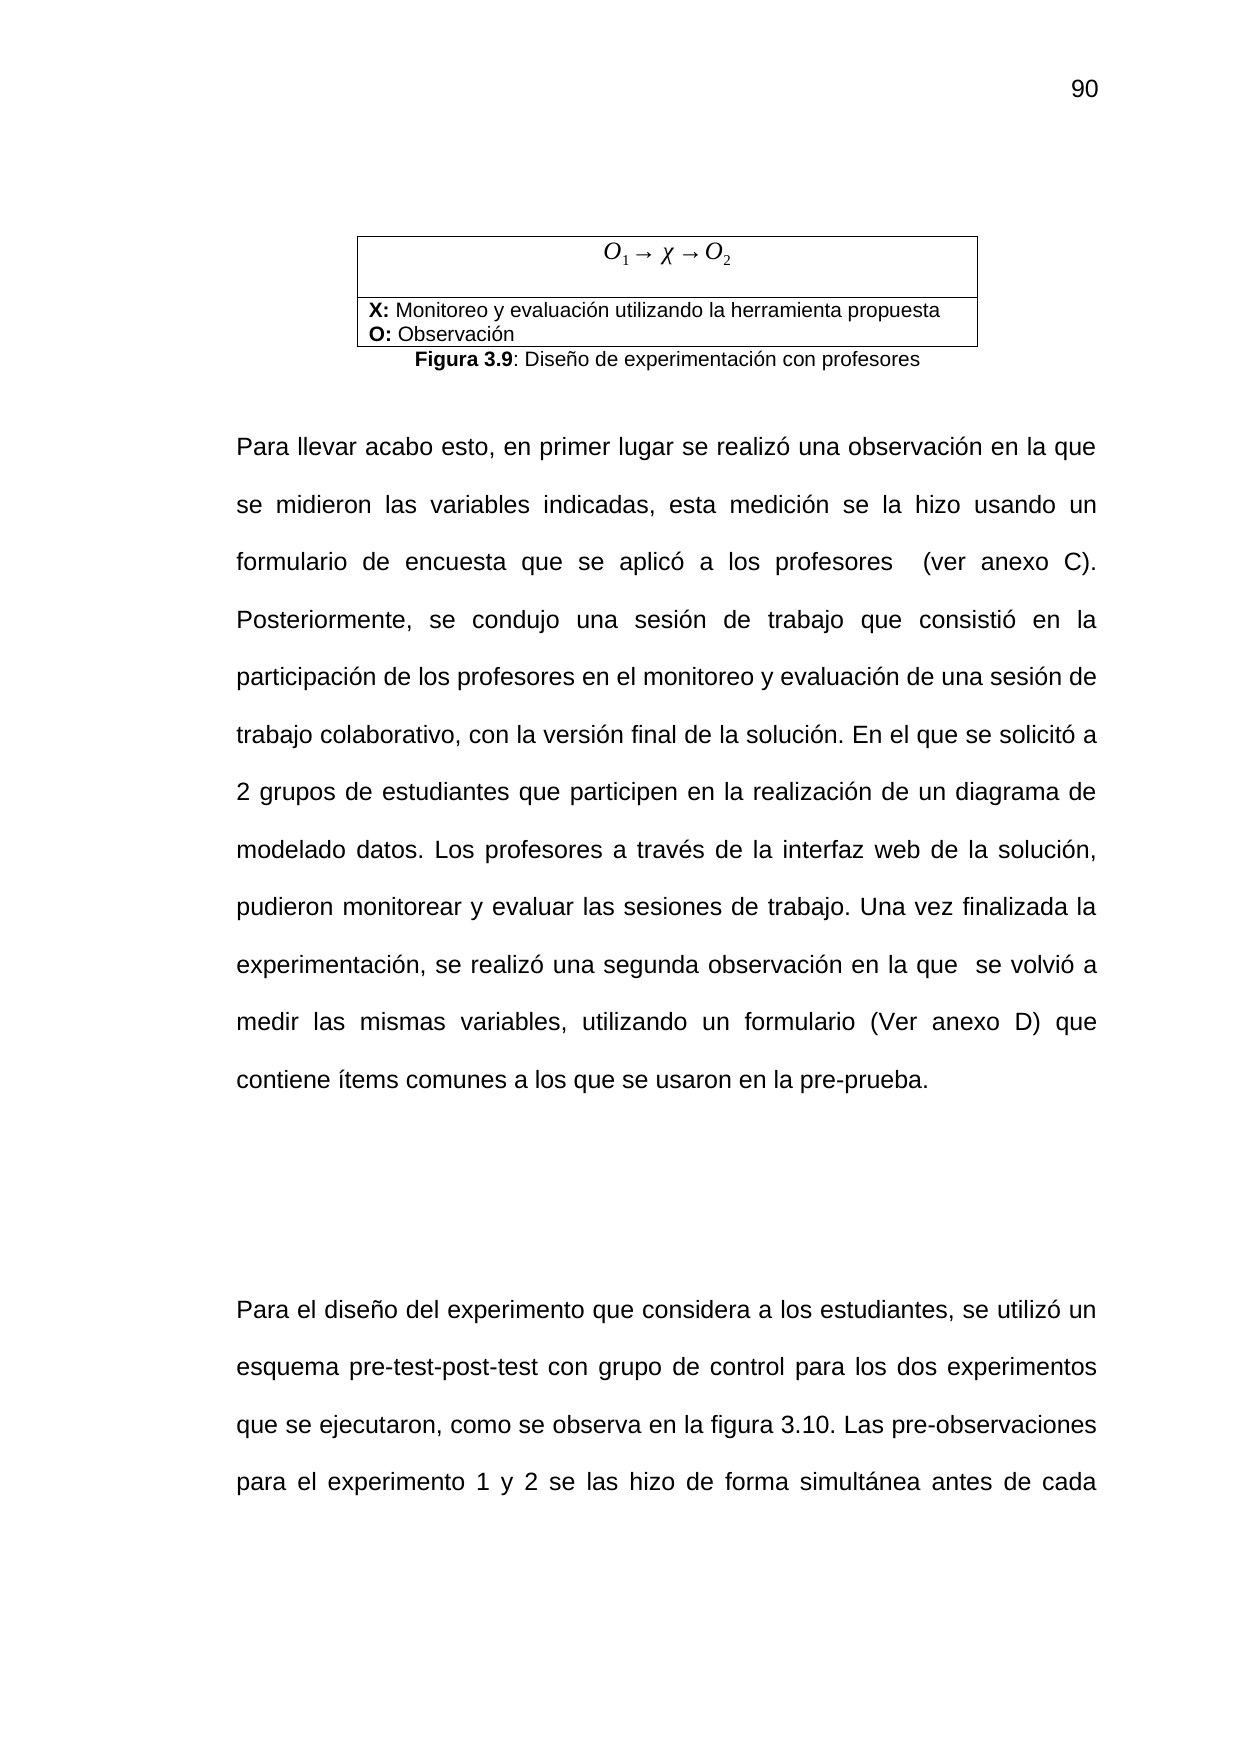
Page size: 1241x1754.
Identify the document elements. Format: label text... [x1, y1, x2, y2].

table_cell X: Monitoreo y evaluación utilizando la herramienta propuesta O: Observación [358, 298, 977, 346]
table_cell Figura 3.9: Diseño de experimentación con profesores [358, 347, 977, 375]
text Para llevar acabo esto, en primer lugar se realizó una observación en la que se midieron las variables indicadas, esta medición se la hizo usando un formulario de encuesta que se aplicó a los profesores (ver anexo C). Posteriormente, se condujo una sesión de trabajo que consistió en la participación de los profesores en el monitoreo y evaluación de una sesión de trabajo colaborativo, con la versión final de la solución. En el que se solicitó a 2 grupos de estudiantes que participen en la realización de un diagrama de modelado datos. Los profesores a través de la interfaz web de la solución, pudieron monitorear y evaluar las sesiones de trabajo. Una vez finalizada la experimentación, se realizó una segunda observación en la que se volvió a medir las mismas variables, utilizando un formulario (Ver anexo D) que contiene ítems comunes a los que se usaron en la pre-prueba. [236, 432, 1098, 1093]
table_header [358, 237, 977, 297]
